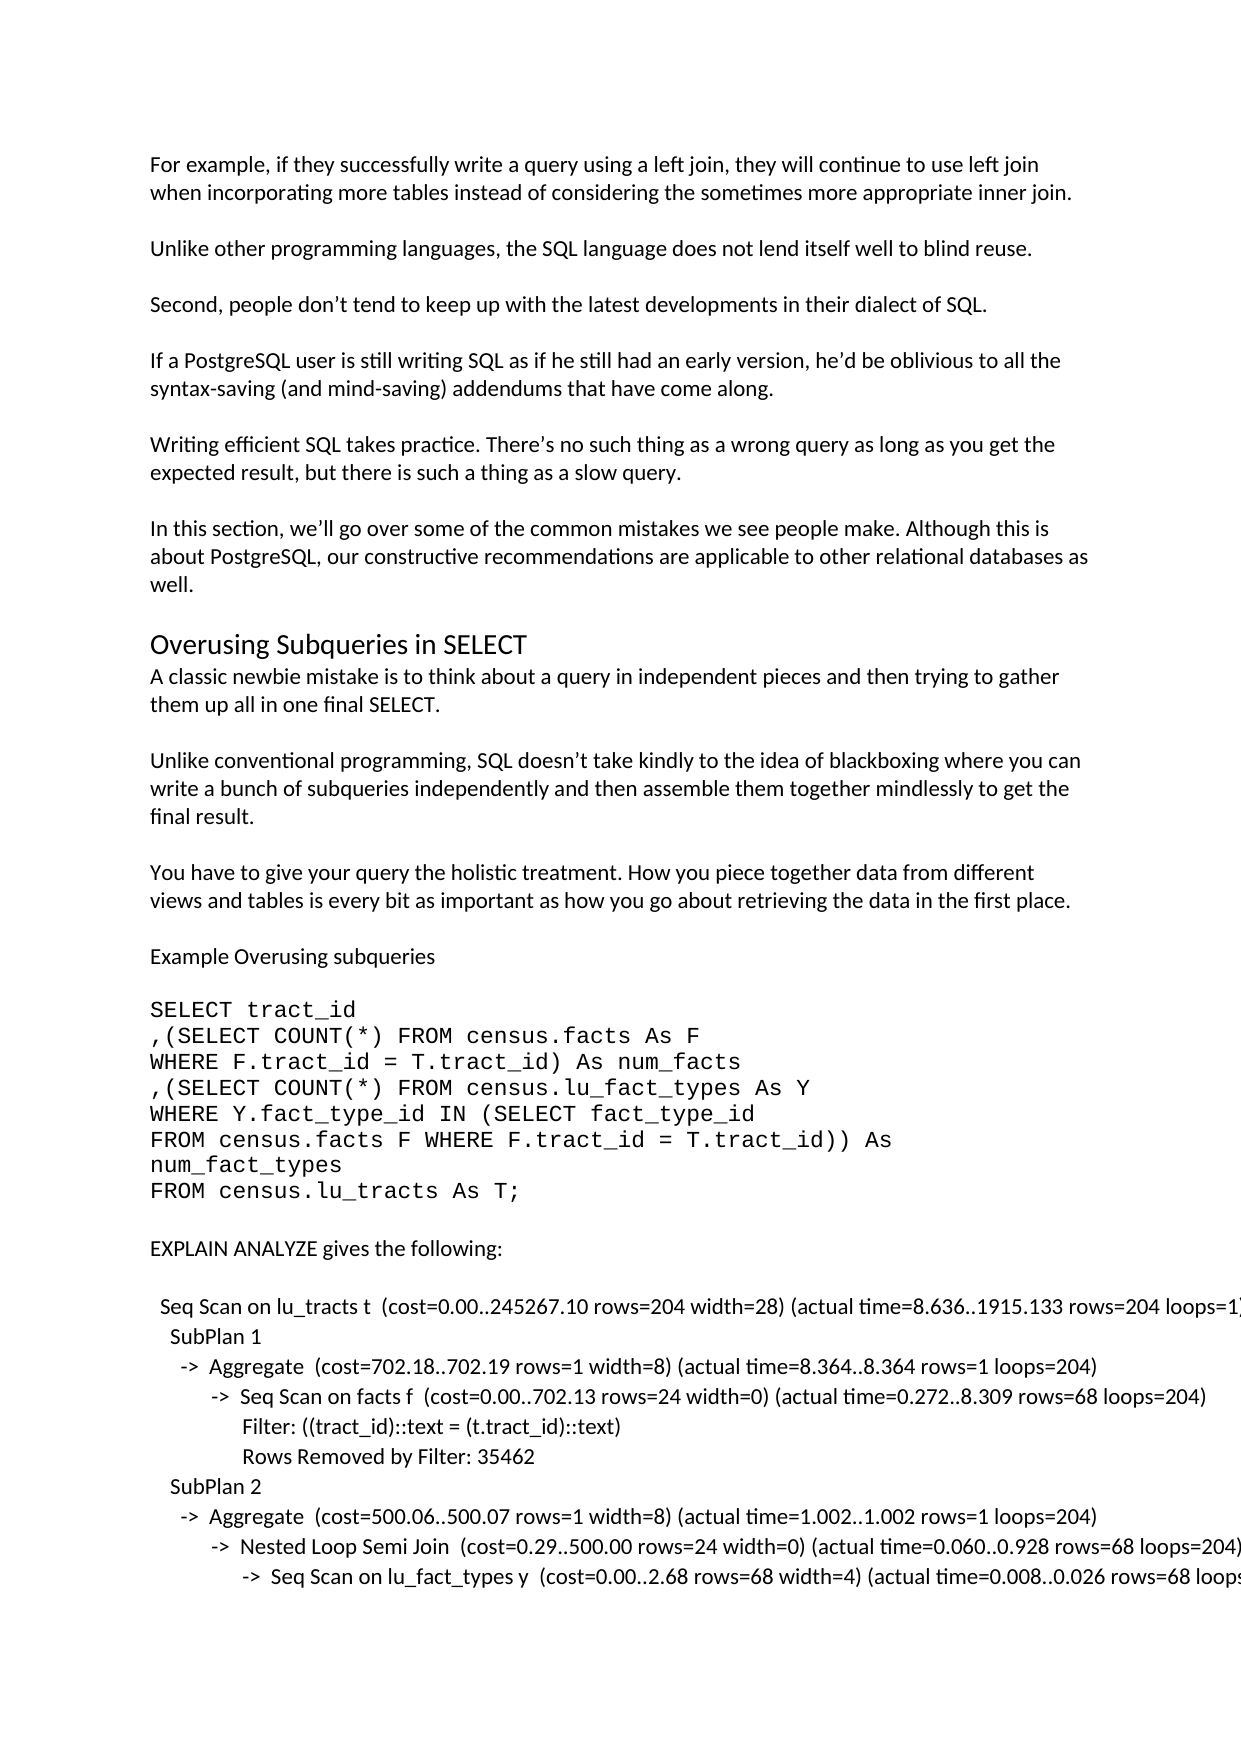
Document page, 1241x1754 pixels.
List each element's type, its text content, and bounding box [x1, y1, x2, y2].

table_header Seq Scan on lu_tracts t (cost=0.00..245267.10 rows=204 width=28) (actual time=8.636..1915.133 rows=204 loops=1) [149, 1290, 1240, 1320]
text WHERE F.tract_id = T.tract_id) As num_facts [150, 1050, 1090, 1076]
text A classic newbie mistake is to think about a query in independent pieces and then trying to gather them up all in one final SELECT. [150, 662, 1090, 718]
table_cell -> Seq Scan on lu_fact_types y (cost=0.00..2.68 rows=68 width=4) (actual time=0.008..0.026 rows=68 loops=204) [149, 1560, 1240, 1590]
text ,(SELECT COUNT(*) FROM census.facts As F [150, 1024, 1090, 1050]
table_cell Filter: ((tract_id)::text = (t.tract_id)::text) [149, 1410, 1240, 1440]
table_cell -> Aggregate (cost=702.18..702.19 rows=1 width=8) (actual time=8.364..8.364 rows=1 loops=204) [149, 1350, 1240, 1380]
table_cell -> Nested Loop Semi Join (cost=0.29..500.00 rows=24 width=0) (actual time=0.060..0.928 rows=68 loops=204) [149, 1530, 1240, 1560]
text If a PostgreSQL user is still writing SQL as if he still had an early version, he’d be oblivious to all the syntax-saving (and mind-saving) addendums that have come along. [150, 346, 1090, 402]
text Unlike other programming languages, the SQL language does not lend itself well to blind reuse. [150, 234, 1090, 262]
text SELECT tract_id [150, 998, 1090, 1024]
text In this section, we’ll go over some of the common mistakes we see people make. Although this is about PostgreSQL, our constructive recommendations are applicable to other relational databases as well. [150, 514, 1090, 598]
table_cell -> Seq Scan on facts f (cost=0.00..702.13 rows=24 width=0) (actual time=0.272..8.309 rows=68 loops=204) [149, 1380, 1240, 1410]
text FROM census.facts F WHERE F.tract_id = T.tract_id)) As num_fact_types [150, 1128, 1090, 1180]
table_cell -> Aggregate (cost=500.06..500.07 rows=1 width=8) (actual time=1.002..1.002 rows=1 loops=204) [149, 1500, 1240, 1530]
text WHERE Y.fact_type_id IN (SELECT fact_type_id [150, 1102, 1090, 1128]
text Example Overusing subqueries [150, 942, 1090, 970]
text Writing efficient SQL takes practice. There’s no such thing as a wrong query as long as you get the expected result, but there is such a thing as a slow query. [150, 430, 1090, 486]
text For example, if they successfully write a query using a left join, they will continue to use left join when incorporating more tables instead of considering the sometimes more appropriate inner join. [150, 150, 1090, 206]
text FROM census.lu_tracts As T; [150, 1180, 1090, 1206]
table_cell SubPlan 2 [149, 1470, 1240, 1500]
text Overusing Subqueries in SELECT [150, 626, 1090, 662]
text ,(SELECT COUNT(*) FROM census.lu_fact_types As Y [150, 1076, 1090, 1102]
table_cell SubPlan 1 [149, 1320, 1240, 1350]
text Unlike conventional programming, SQL doesn’t take kindly to the idea of blackboxing where you can write a bunch of subqueries independently and then assemble them together mindlessly to get the final result. [150, 746, 1090, 830]
table_cell Rows Removed by Filter: 35462 [149, 1440, 1240, 1470]
text Second, people don’t tend to keep up with the latest developments in their dialect of SQL. [150, 290, 1090, 318]
text EXPLAIN ANALYZE gives the following: [150, 1234, 1090, 1262]
text You have to give your query the holistic treatment. How you piece together data from different views and tables is every bit as important as how you go about retrieving the data in the first place. [150, 858, 1090, 914]
